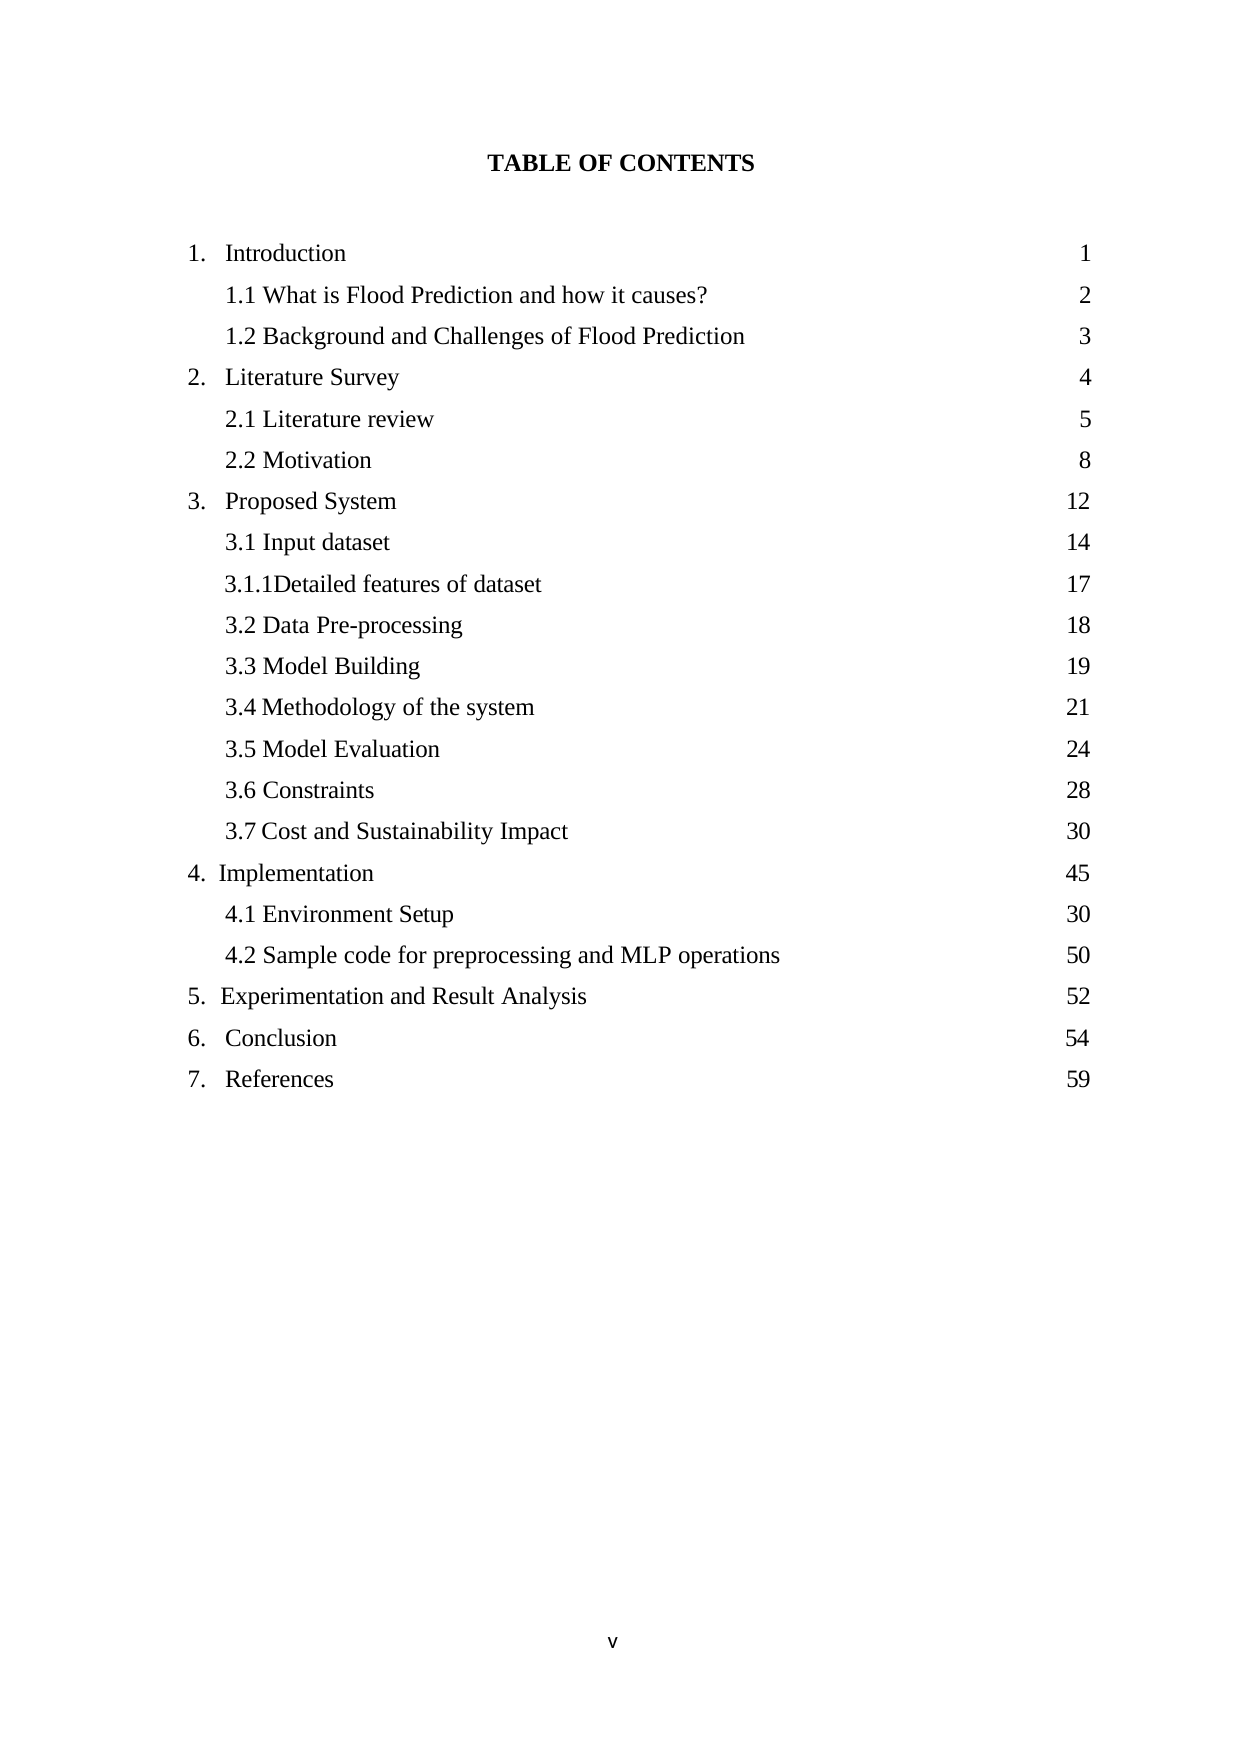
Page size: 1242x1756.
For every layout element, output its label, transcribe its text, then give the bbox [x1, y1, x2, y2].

text TABLE OF CONTENTS [133, 148, 1109, 176]
